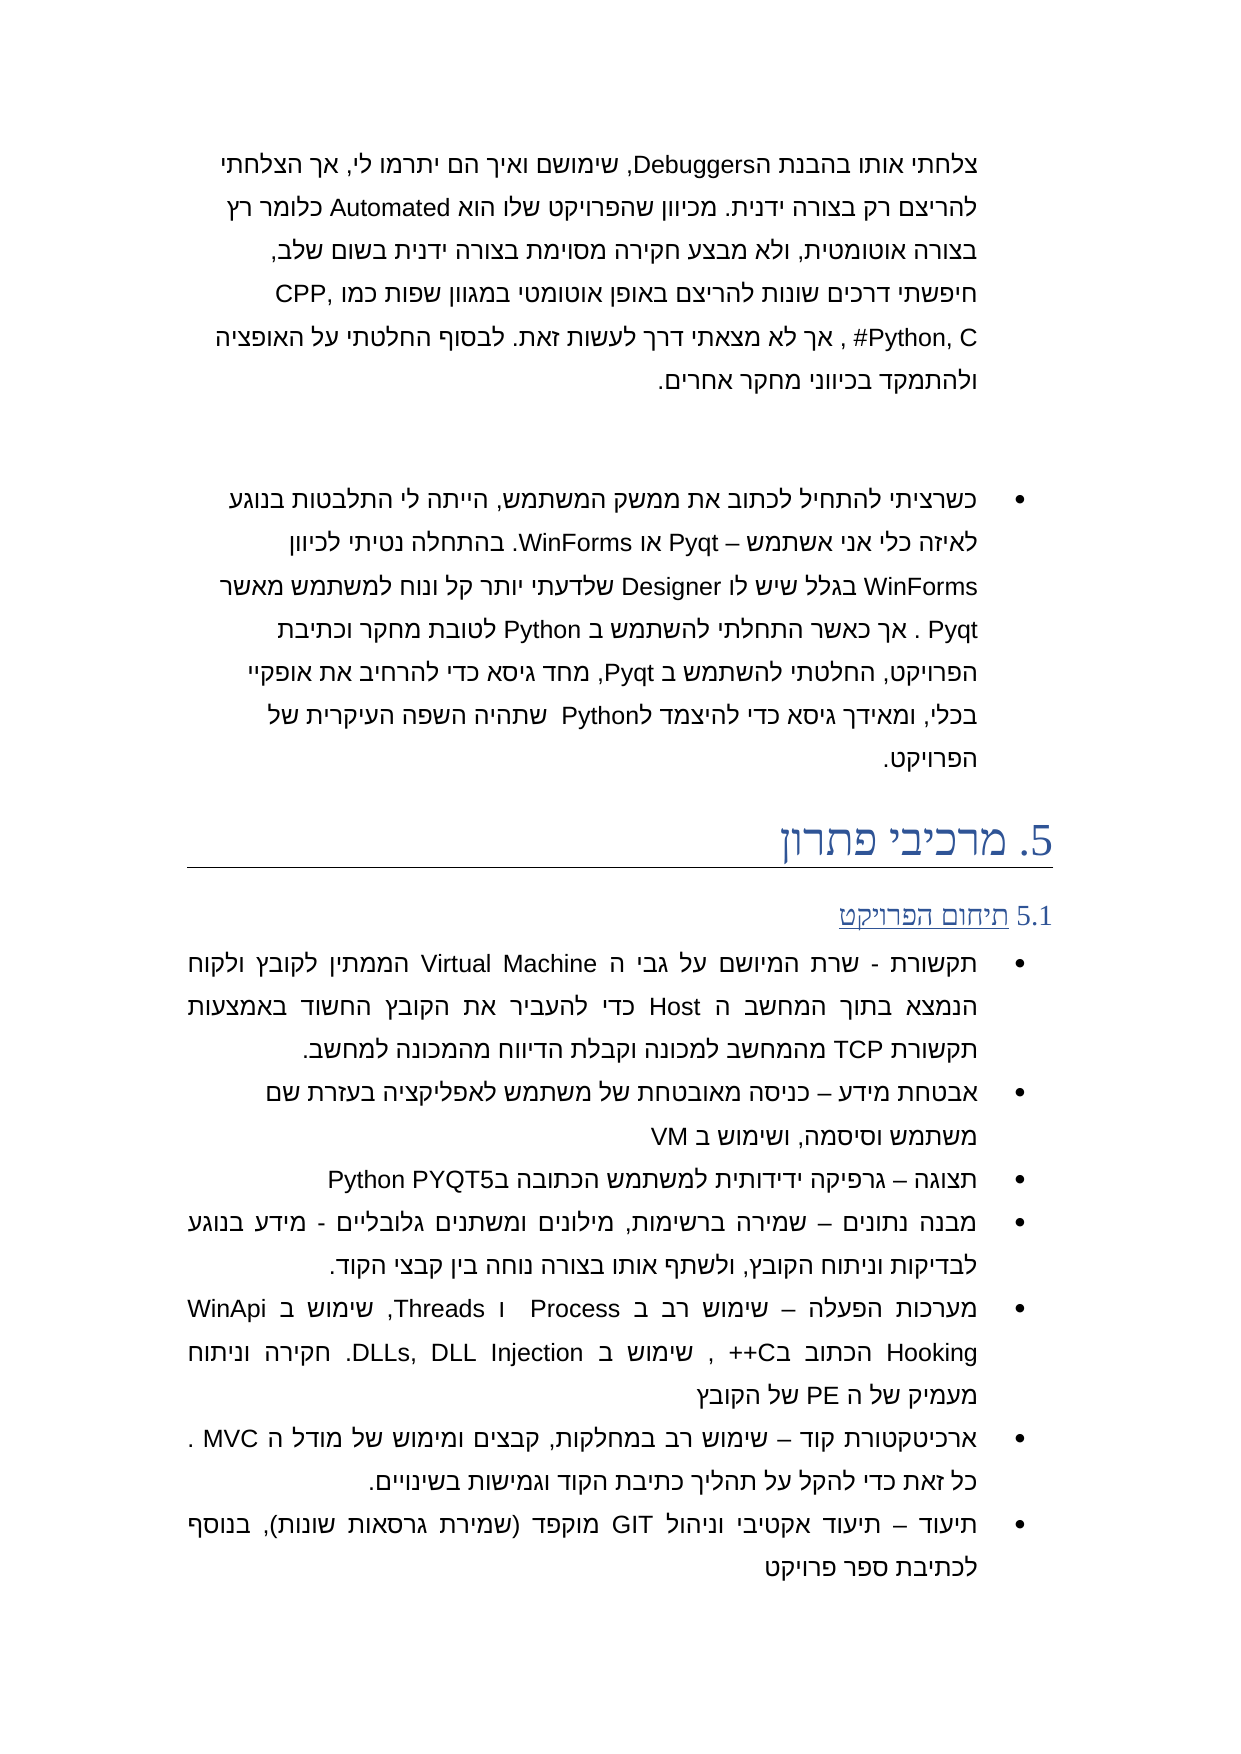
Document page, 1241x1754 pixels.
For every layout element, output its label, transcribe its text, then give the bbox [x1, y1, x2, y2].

list תקשורת - שרת המיושם על גבי ה Virtual Machine הממתין לקובץ ולקוח הנמצא בתוך המחשב ה Host כדי להעביר את הקובץ החשוד באמצעות תקשורת TCP מהמחשב למכונה וקבלת הדיווח מהמכונה למחשב. [187, 949, 1016, 1064]
list מבנה נתונים – שמירה ברשימות, מילונים ומשתנים גלובליים - מידע בנוגע לבדיקות וניתוח הקובץ, ולשתף אותו בצורה נוחה בין קבצי הקוד. [187, 1208, 1016, 1280]
list אבטחת מידע – כניסה מאובטחת של משתמש לאפליקציה בעזרת שם משתמש וסיסמה, ושימוש ב VM [187, 1078, 1016, 1150]
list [187, 150, 1016, 394]
list כשרציתי להתחיל לכתוב את ממשק המשתמש, הייתה לי התלבטות בנוגע לאיזה כלי אני אשתמש – Pyqt או WinForms. בהתחלה נטיתי לכיוון WinForms בגלל שיש לו Designer שלדעתי יותר קל ונוח למשתמש מאשר Pyqt . אך כאשר התחלתי להשתמש ב Python לטובת מחקר וכתיבת הפרויקט, החלטתי להשתמש ב Pyqt, מחד גיסא כדי להרחיב את אופקיי בכלי, ומאידך גיסא כדי להיצמד לPython שתהיה השפה העיקרית של הפרויקט. [187, 485, 1016, 773]
list ארכיטקטורת קוד – שימוש רב במחלקות, קבצים ומימוש של מודל ה MVC .כל זאת כדי להקל על תהליך כתיבת הקוד וגמישות בשינויים. [187, 1424, 1016, 1496]
subtitle 5. מרכיבי פתרון [187, 812, 1053, 867]
subtitle 5.1 תיחום הפרויקט [187, 898, 1053, 932]
list תיעוד – תיעוד אקטיבי וניהול GIT מוקפד (שמירת גרסאות שונות), בנוסף לכתיבת ספר פרויקט [187, 1510, 1016, 1582]
list תצוגה – גרפיקה ידידותית למשתמש הכתובה בPython PYQT5 [187, 1165, 1016, 1193]
list מערכות הפעלה – שימוש רב ב Process ו Threads, שימוש ב WinApi Hooking הכתוב בC++ , שימוש ב DLLs, DLL Injection. חקירה וניתוח מעמיק של ה PE של הקובץ [187, 1294, 1016, 1409]
